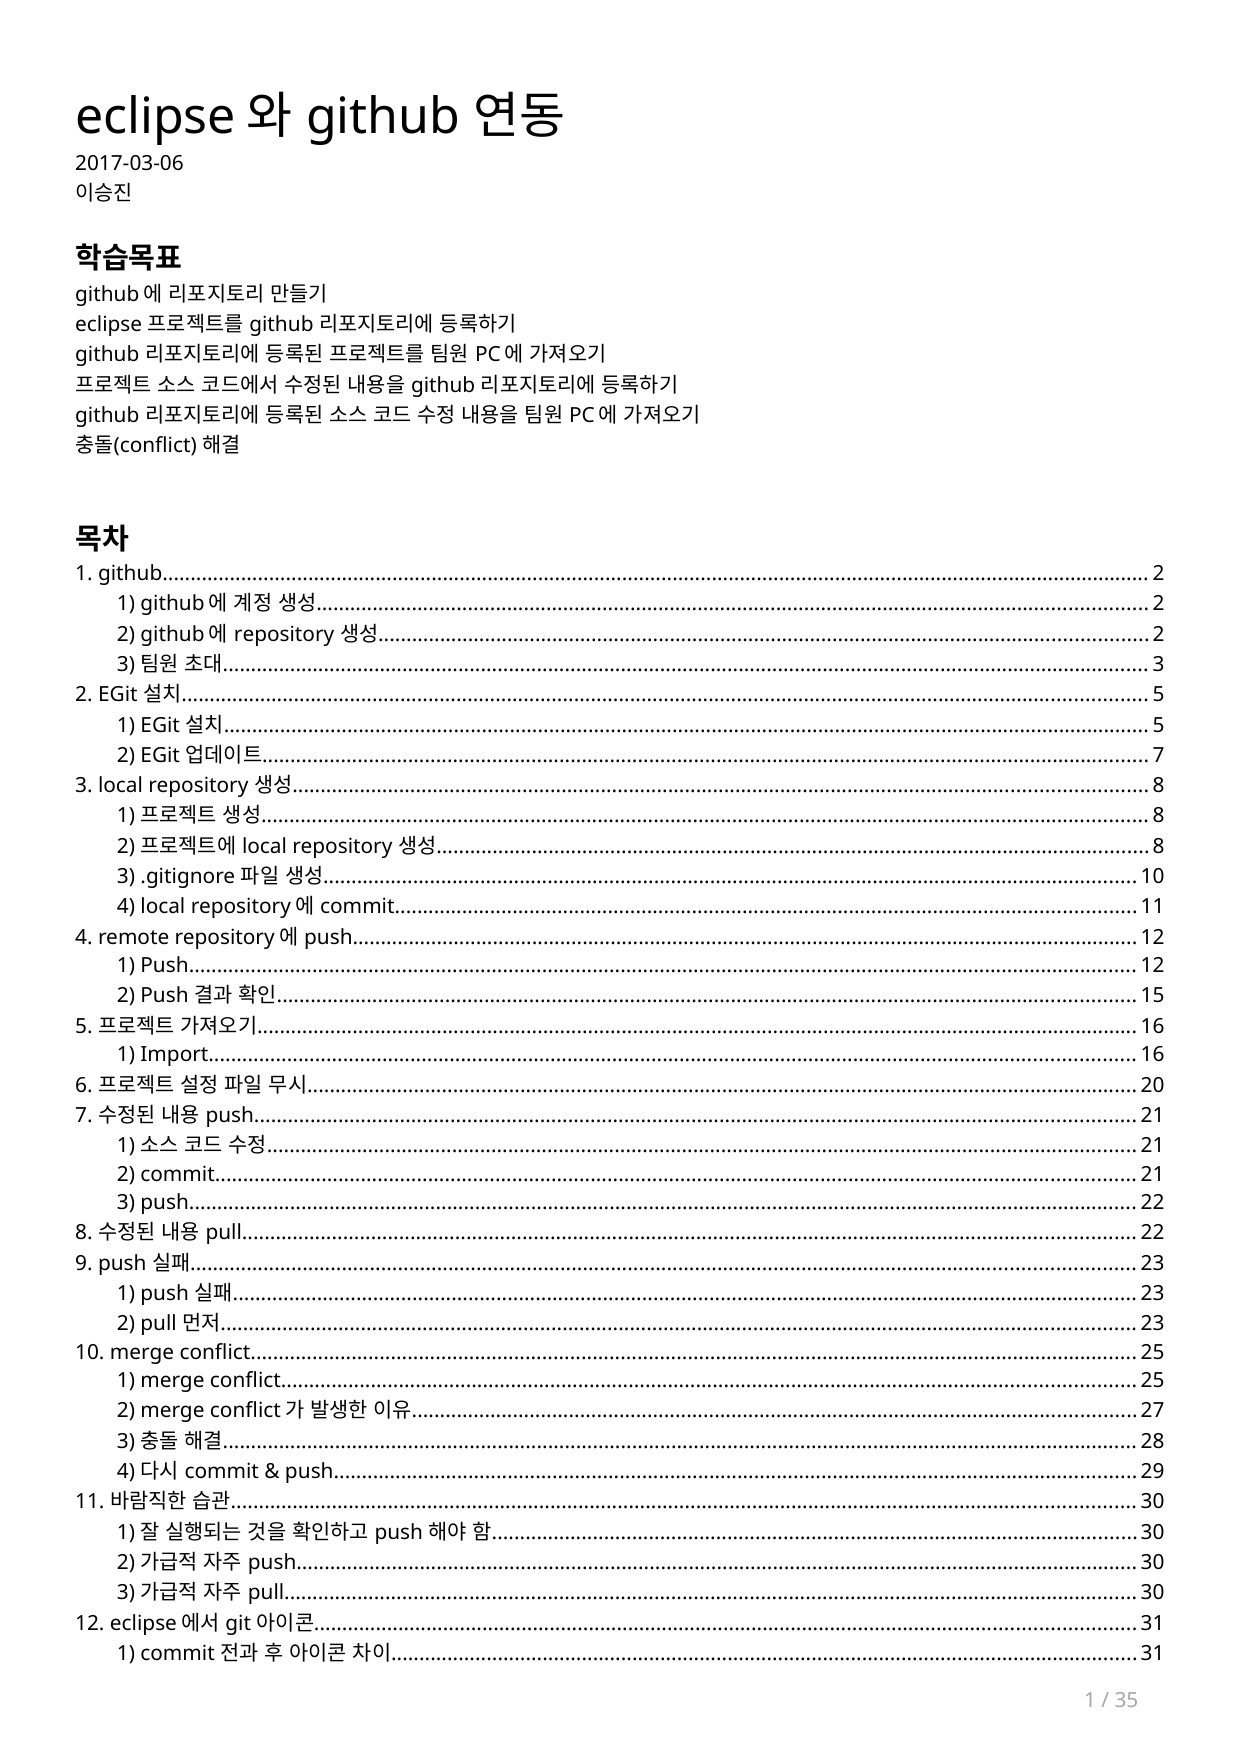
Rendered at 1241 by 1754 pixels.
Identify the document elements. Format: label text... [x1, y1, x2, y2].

text 4. remote repository에 push 12 [75, 920, 1165, 950]
text 3) push 22 [117, 1187, 1165, 1216]
text 11. 바람직한 습관 30 [75, 1485, 1165, 1515]
text github 리포지토리에 등록된 소스 코드 수정 내용을 팀원 PC에 가져오기 [75, 398, 1165, 429]
text 10. merge conflict 25 [75, 1337, 1165, 1365]
text 2. EGit 설치 5 [75, 677, 1165, 708]
text 1) push 실패 23 [117, 1276, 1165, 1307]
text 3. local repository 생성 8 [75, 768, 1165, 799]
text 1) EGit 설치 5 [117, 708, 1165, 738]
text 1) 프로젝트 생성 8 [117, 799, 1165, 829]
text 2) EGit 업데이트 7 [117, 738, 1165, 768]
text 2) pull 먼저 23 [117, 1307, 1165, 1337]
text 2) merge conflict가 발생한 이유 27 [117, 1394, 1165, 1424]
text 1) 잘 실행되는 것을 확인하고 push 해야 함 30 [117, 1515, 1165, 1545]
text 1. github 2 [75, 558, 1165, 587]
text 학습목표 [75, 235, 1165, 277]
text 2) 프로젝트에 local repository 생성 8 [117, 829, 1165, 859]
text 이승진 [75, 176, 1165, 206]
text 1) 소스 코드 수정 21 [117, 1128, 1165, 1159]
text 5. 프로젝트 가져오기 16 [75, 1009, 1165, 1039]
text 2) github에 repository 생성 2 [117, 617, 1165, 647]
text 3) 팀원 초대 3 [117, 647, 1165, 677]
text 6. 프로젝트 설정 파일 무시 20 [75, 1068, 1165, 1098]
text 3) 충돌 해결 28 [117, 1424, 1165, 1454]
text 충돌(conflict) 해결 [75, 429, 1165, 459]
text eclipse와 github 연동 [75, 75, 1165, 148]
text 4) 다시 commit & push 29 [117, 1454, 1165, 1485]
text 4) local repository에 commit 11 [117, 890, 1165, 920]
text 프로젝트 소스 코드에서 수정된 내용을 github 리포지토리에 등록하기 [75, 368, 1165, 398]
text 1) Push 12 [117, 950, 1165, 979]
text 3) 가급적 자주 pull 30 [117, 1576, 1165, 1606]
text github 리포지토리에 등록된 프로젝트를 팀원 PC에 가져오기 [75, 338, 1165, 368]
text github에 리포지토리 만들기 [75, 277, 1165, 307]
text 3) .gitignore 파일 생성 10 [117, 859, 1165, 890]
text 1) commit 전과 후 아이콘 차이 31 [117, 1636, 1165, 1667]
text 9. push 실패 23 [75, 1246, 1165, 1276]
text 8. 수정된 내용 pull 22 [75, 1216, 1165, 1246]
text 1) merge conflict 25 [117, 1365, 1165, 1394]
text 2) commit 21 [117, 1159, 1165, 1187]
text 2017-03-06 [75, 148, 1165, 176]
text 2) Push 결과 확인 15 [117, 979, 1165, 1009]
text eclipse 프로젝트를 github 리포지토리에 등록하기 [75, 307, 1165, 338]
text 7. 수정된 내용 push 21 [75, 1098, 1165, 1128]
text 1) github에 계정 생성 2 [117, 587, 1165, 617]
text 2) 가급적 자주 push 30 [117, 1545, 1165, 1576]
text 12. eclipse에서 git 아이콘 31 [75, 1606, 1165, 1636]
text 1) Import 16 [117, 1039, 1165, 1068]
text 목차 [75, 516, 1165, 558]
